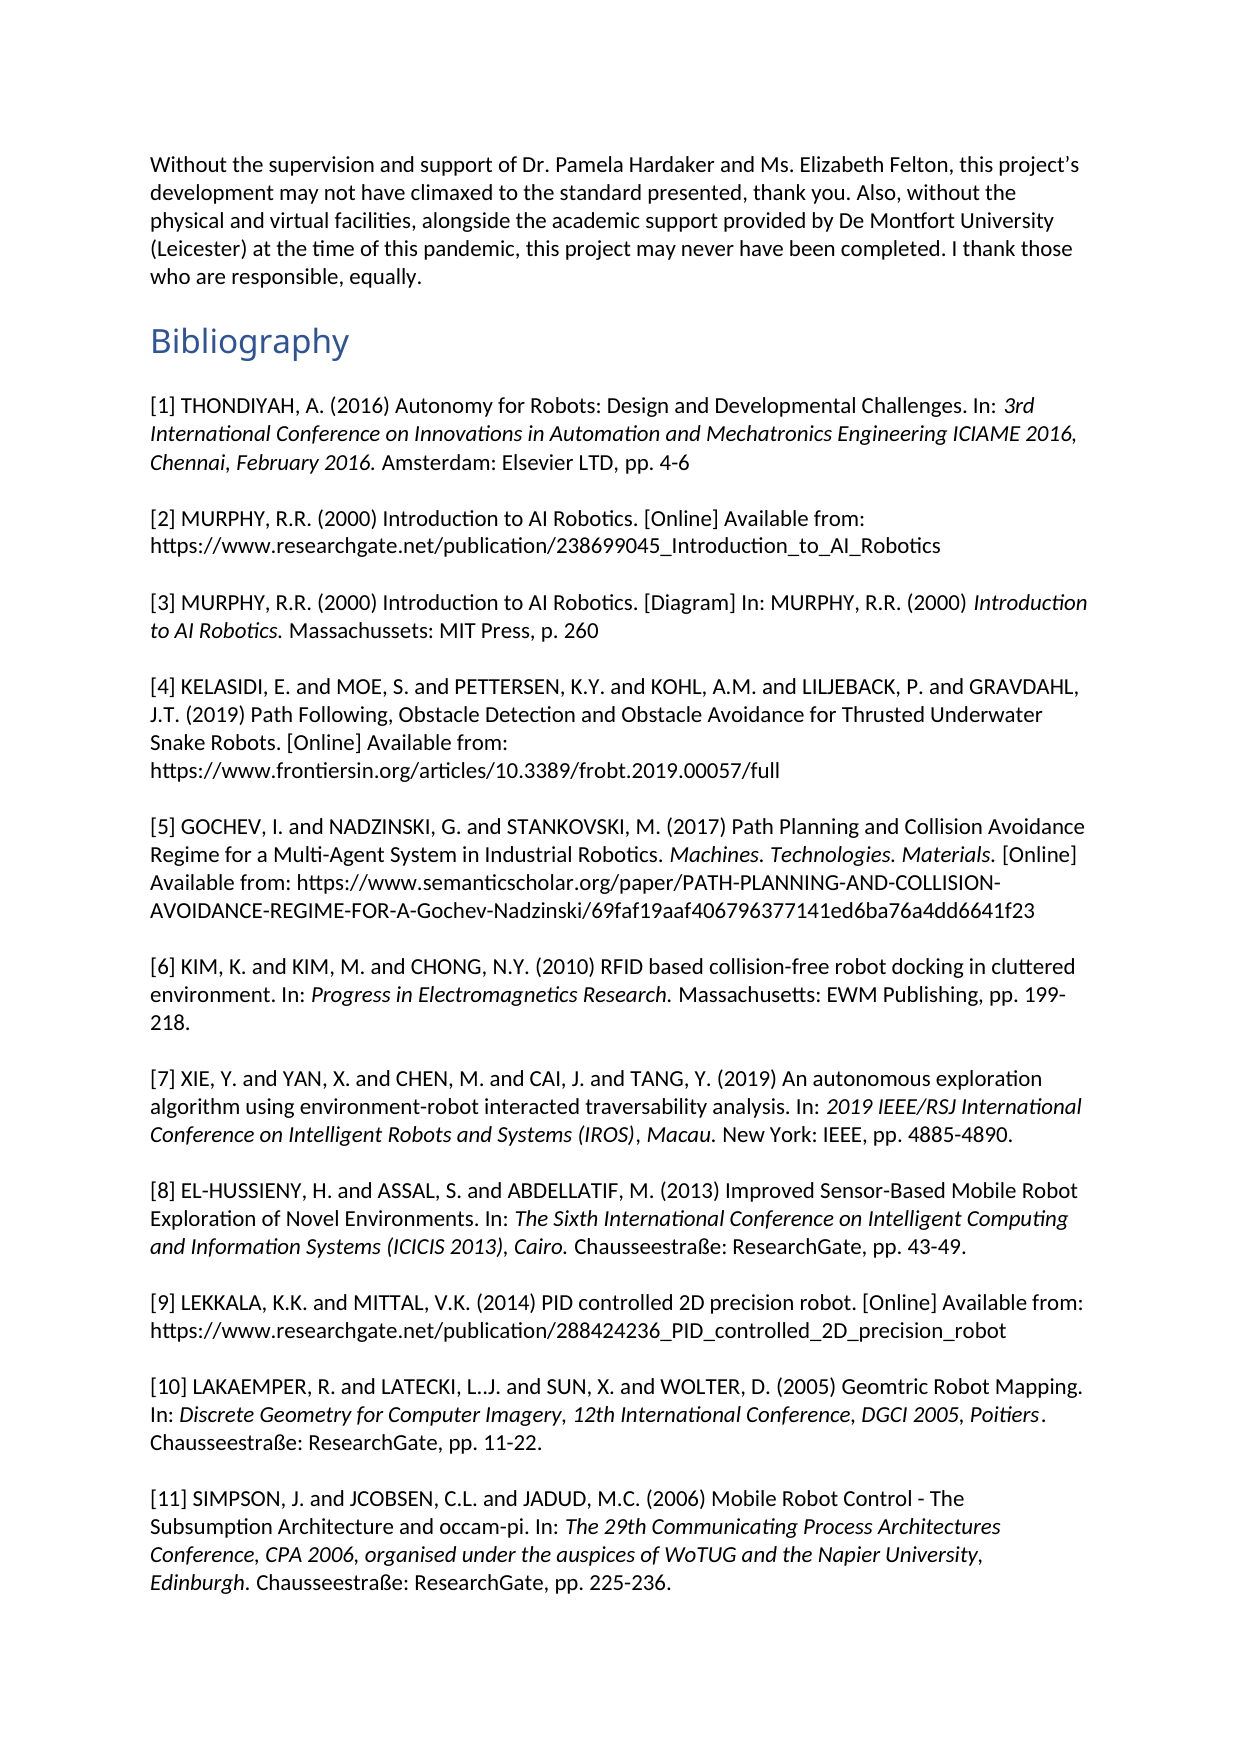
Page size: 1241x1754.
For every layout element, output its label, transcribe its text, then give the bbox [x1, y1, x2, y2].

subtitle Bibliography [150, 318, 1090, 363]
text [3] MURPHY, R.R. (2000) Introduction to AI Robotics. [Diagram] In: MURPHY, R.R. (2000) Introduction to AI Robotics. Massachussets: MIT Press, p. 260 [150, 588, 1090, 644]
text [9] LEKKALA, K.K. and MITTAL, V.K. (2014) PID controlled 2D precision robot. [Online] Available from: https://www.researchgate.net/publication/288424236_PID_controlled_2D_precision_robot [150, 1288, 1090, 1344]
text Without the supervision and support of Dr. Pamela Hardaker and Ms. Elizabeth Felton, this project’s development may not have climaxed to the standard presented, thank you. Also, without the physical and virtual facilities, alongside the academic support provided by De Montfort University (Leicester) at the time of this pandemic, this project may never have been completed. I thank those who are responsible, equally. [150, 150, 1090, 290]
text [5] GOCHEV, I. and NADZINSKI, G. and STANKOVSKI, M. (2017) Path Planning and Collision Avoidance Regime for a Multi-Agent System in Industrial Robotics. Machines. Technologies. Materials. [Online] Available from: https://www.semanticscholar.org/paper/PATH-PLANNING-AND-COLLISION-AVOIDANCE-REGIME-FOR-A-Gochev-Nadzinski/69faf19aaf406796377141ed6ba76a4dd6641f23 [150, 812, 1090, 924]
text [10] LAKAEMPER, R. and LATECKI, L..J. and SUN, X. and WOLTER, D. (2005) Geomtric Robot Mapping. In: Discrete Geometry for Computer Imagery, 12th International Conference, DGCI 2005, Poitiers. Chausseestraße: ResearchGate, pp. 11-22. [150, 1372, 1090, 1456]
text [7] XIE, Y. and YAN, X. and CHEN, M. and CAI, J. and TANG, Y. (2019) An autonomous exploration algorithm using environment-robot interacted traversability analysis. In: 2019 IEEE/RSJ International Conference on Intelligent Robots and Systems (IROS), Macau. New York: IEEE, pp. 4885-4890. [150, 1064, 1090, 1148]
text [8] EL-HUSSIENY, H. and ASSAL, S. and ABDELLATIF, M. (2013) Improved Sensor-Based Mobile Robot Exploration of Novel Environments. In: The Sixth International Conference on Intelligent Computing and Information Systems (ICICIS 2013), Cairo. Chausseestraße: ResearchGate, pp. 43-49. [150, 1176, 1090, 1260]
text [6] KIM, K. and KIM, M. and CHONG, N.Y. (2010) RFID based collision-free robot docking in cluttered environment. In: Progress in Electromagnetics Research. Massachusetts: EWM Publishing, pp. 199-218. [150, 952, 1090, 1036]
text [11] SIMPSON, J. and JCOBSEN, C.L. and JADUD, M.C. (2006) Mobile Robot Control - The Subsumption Architecture and occam-pi. In: The 29th Communicating Process Architectures Conference, CPA 2006, organised under the auspices of WoTUG and the Napier University, Edinburgh. Chausseestraße: ResearchGate, pp. 225-236. [150, 1484, 1090, 1596]
text [1] THONDIYAH, A. (2016) Autonomy for Robots: Design and Developmental Challenges. In: 3rd International Conference on Innovations in Automation and Mechatronics Engineering ICIAME 2016, Chennai, February 2016. Amsterdam: Elsevier LTD, pp. 4-6 [150, 392, 1090, 476]
text [2] MURPHY, R.R. (2000) Introduction to AI Robotics. [Online] Available from: https://www.researchgate.net/publication/238699045_Introduction_to_AI_Robotics [150, 504, 1090, 560]
text [4] KELASIDI, E. and MOE, S. and PETTERSEN, K.Y. and KOHL, A.M. and LILJEBACK, P. and GRAVDAHL, J.T. (2019) Path Following, Obstacle Detection and Obstacle Avoidance for Thrusted Underwater Snake Robots. [Online] Available from: https://www.frontiersin.org/articles/10.3389/frobt.2019.00057/full [150, 672, 1090, 784]
